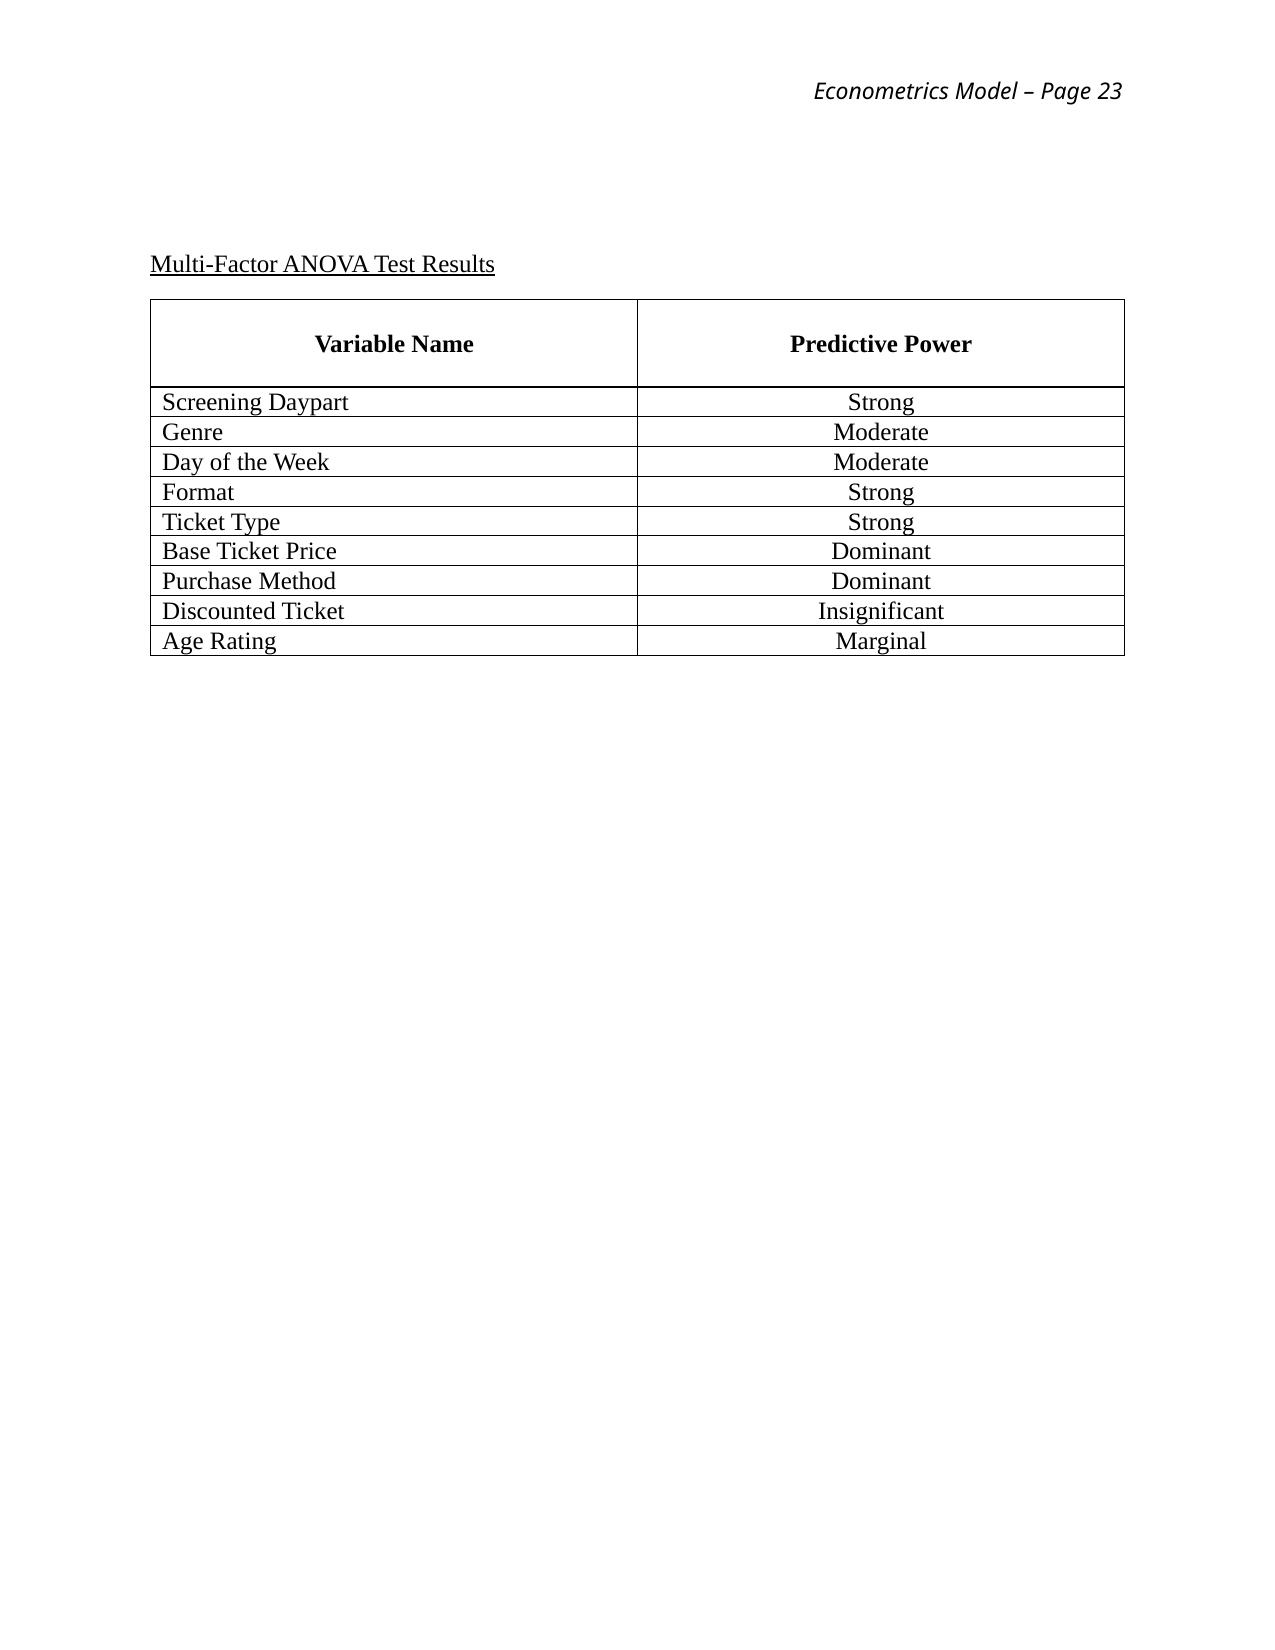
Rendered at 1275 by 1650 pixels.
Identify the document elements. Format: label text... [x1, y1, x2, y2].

table_cell Strong [638, 388, 1124, 416]
table_cell Format [151, 477, 637, 506]
table_cell Day of the Week [151, 447, 637, 476]
table_cell Discounted Ticket [151, 596, 637, 625]
table_cell Screening Daypart [151, 388, 637, 416]
table_cell Dominant [638, 566, 1124, 595]
table_cell Insignificant [638, 596, 1124, 625]
table_cell Base Ticket Price [151, 536, 637, 565]
table_cell Marginal [638, 626, 1124, 654]
table_cell Purchase Method [151, 566, 637, 595]
table_cell Moderate [638, 417, 1124, 446]
table_cell Strong [638, 477, 1124, 506]
table_cell Strong [638, 507, 1124, 535]
table_header Predictive Power [638, 300, 1124, 386]
table_header Variable Name [151, 300, 637, 386]
table_cell Ticket Type [151, 507, 637, 535]
table_cell Age Rating [151, 626, 637, 654]
text Multi-Factor ANOVA Test Results [150, 249, 1125, 278]
table_cell Dominant [638, 536, 1124, 565]
table_cell Genre [151, 417, 637, 446]
table_cell Moderate [638, 447, 1124, 476]
